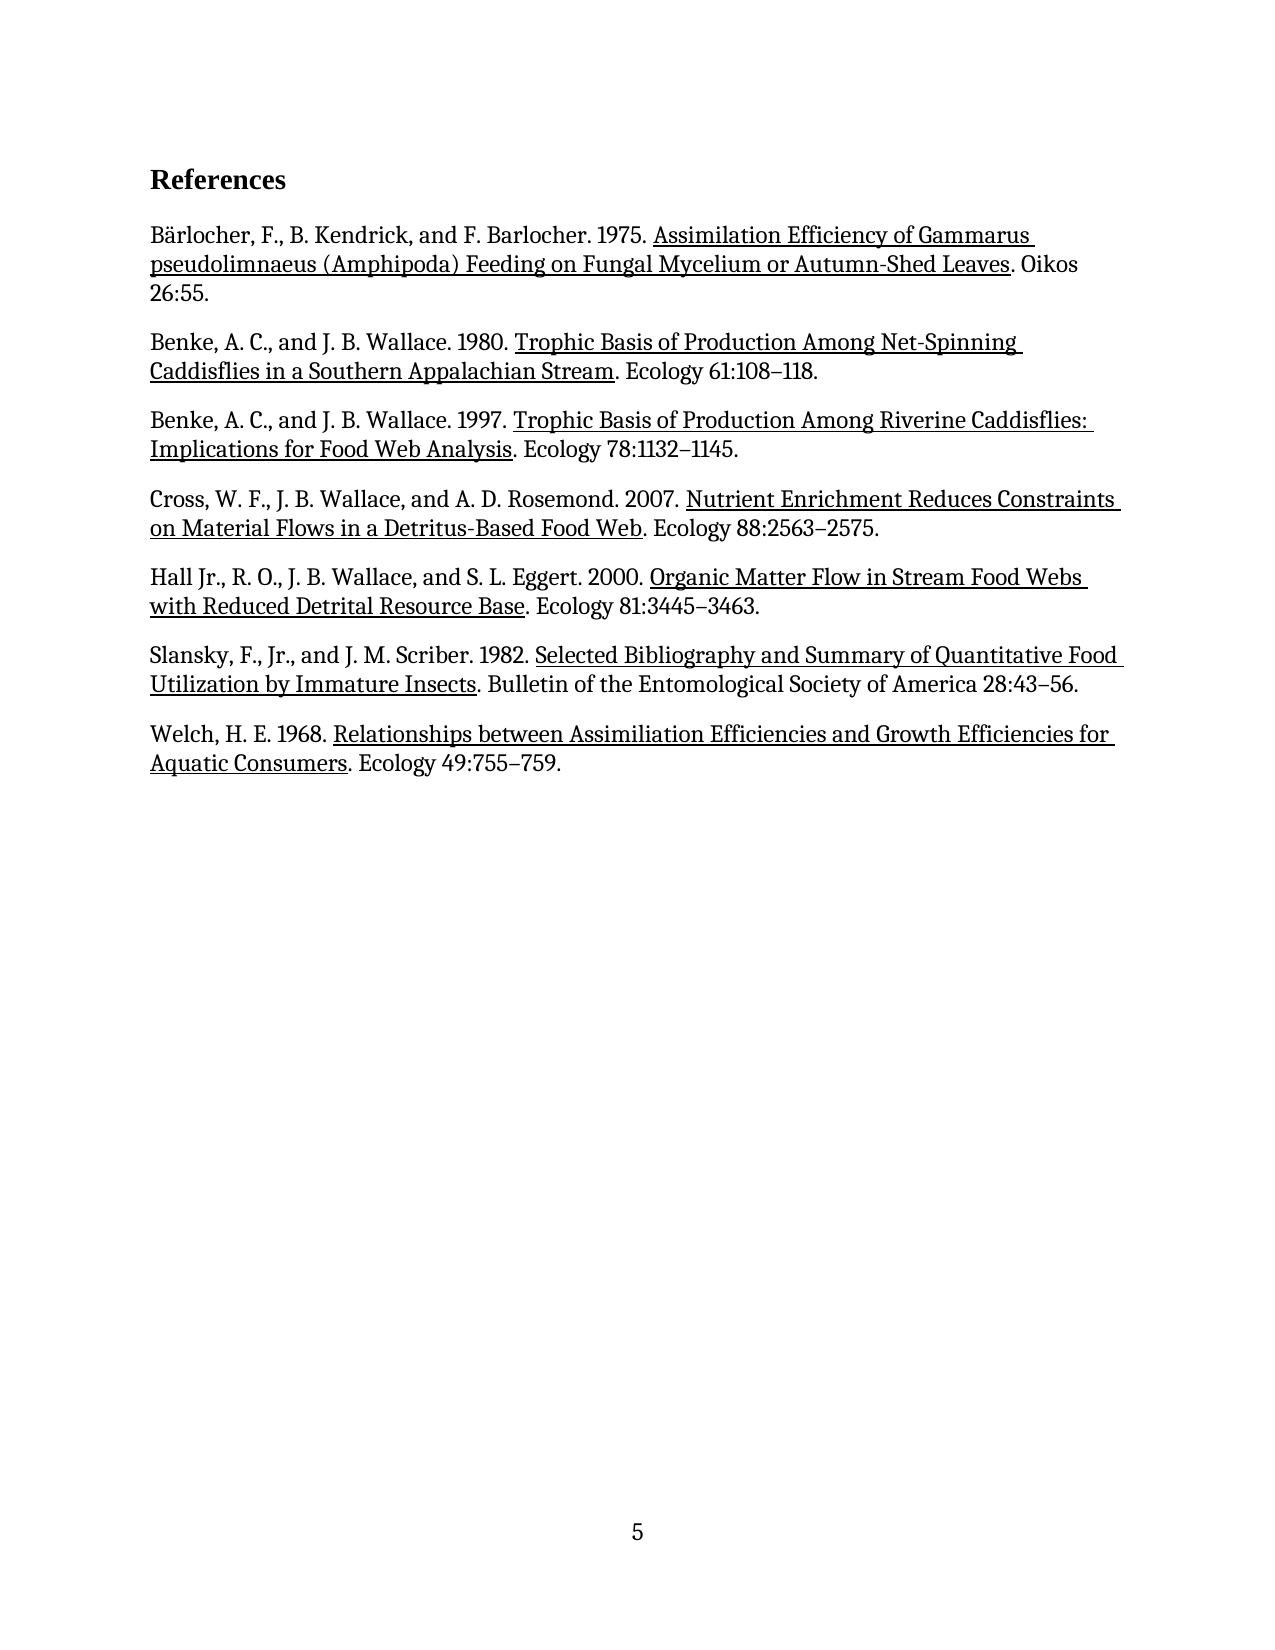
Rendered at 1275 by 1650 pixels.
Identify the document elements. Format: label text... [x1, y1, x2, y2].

text Bärlocher, F., B. Kendrick, and F. Barlocher. 1975. Assimilation Efficiency of Gammarus pseudolimnaeus (Amphipoda) Feeding on Fungal Mycelium or Autumn-Shed Leaves. Oikos 26:55. [150, 221, 1125, 307]
text Slansky, F., Jr., and J. M. Scriber. 1982. Selected Bibliography and Summary of Quantitative Food Utilization by Immature Insects. Bulletin of the Entomological Society of America 28:43–56. [150, 641, 1125, 699]
text Cross, W. F., J. B. Wallace, and A. D. Rosemond. 2007. Nutrient Enrichment Reduces Constraints on Material Flows in a Detritus-Based Food Web. Ecology 88:2563–2575. [150, 485, 1125, 542]
text Benke, A. C., and J. B. Wallace. 1997. Trophic Basis of Production Among Riverine Caddisflies: Implications for Food Web Analysis. Ecology 78:1132–1145. [150, 406, 1125, 464]
text Benke, A. C., and J. B. Wallace. 1980. Trophic Basis of Production Among Net-Spinning Caddisflies in a Southern Appalachian Stream. Ecology 61:108–118. [150, 328, 1125, 386]
text Hall Jr., R. O., J. B. Wallace, and S. L. Eggert. 2000. Organic Matter Flow in Stream Food Webs with Reduced Detrital Resource Base. Ecology 81:3445–3463. [150, 563, 1125, 621]
text Welch, H. E. 1968. Relationships between Assimiliation Efficiencies and Growth Efficiencies for Aquatic Consumers. Ecology 49:755–759. [150, 720, 1125, 777]
subtitle References [150, 162, 1125, 196]
